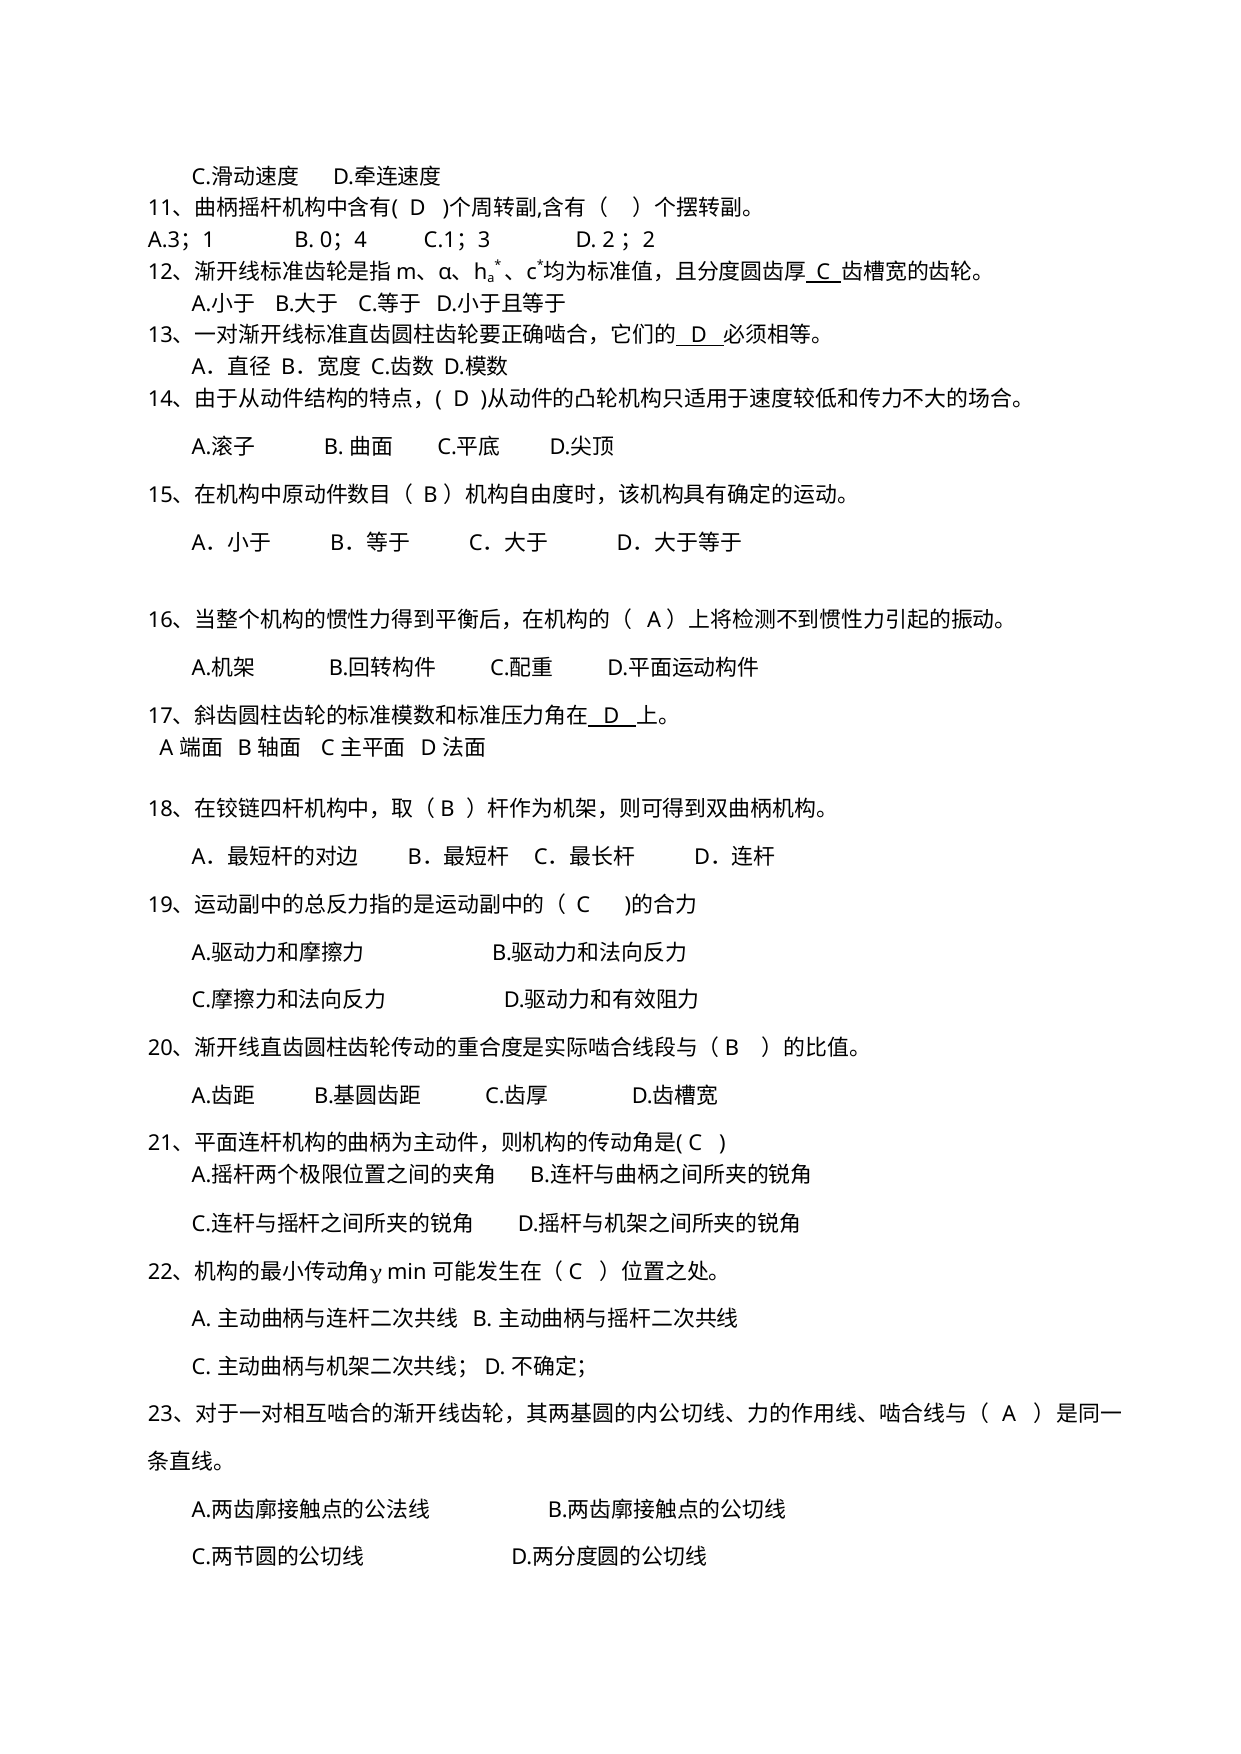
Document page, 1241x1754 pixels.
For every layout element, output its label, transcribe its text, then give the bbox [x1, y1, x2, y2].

text A.小于 B.大于 C.等于 D.小于且等于 [148, 286, 1122, 317]
text 21、平面连杆机构的曲柄为主动件，则机构的传动角是( C ) [148, 1125, 1122, 1157]
text 18、在铰链四杆机构中，取（ B ）杆作为机架，则可得到双曲柄机构。 [148, 791, 1122, 823]
text A.滚子 B. 曲面 C.平底 D.尖顶 [191, 429, 1122, 460]
text 13、一对渐开线标准直齿圆柱齿轮要正确啮合，它们的 D 必须相等。 [148, 317, 1122, 349]
text A.3；1 B. 0；4 C.1；3 D. 2 ；2 [148, 222, 1122, 254]
text A.驱动力和摩擦力 B.驱动力和法向反力 [148, 935, 1122, 967]
text 20、渐开线直齿圆柱齿轮传动的重合度是实际啮合线段与（ B ）的比值。 [148, 1030, 1122, 1062]
text A. 主动曲柄与连杆二次共线 B. 主动曲柄与摇杆二次共线 [191, 1301, 1122, 1333]
text 11、曲柄摇杆机构中含有( D )个周转副,含有（ ）个摆转副。 [148, 190, 1122, 222]
text C.两节圆的公切线 D.两分度圆的公切线 [148, 1539, 1122, 1571]
text A．最短杆的对边 B．最短杆 C．最长杆 D．连杆 [191, 839, 1122, 871]
text 19、运动副中的总反力指的是运动副中的（ C )的合力 [148, 886, 1122, 919]
text C.摩擦力和法向反力 D.驱动力和有效阻力 [148, 982, 1122, 1014]
text A．直径 B．宽度 C.齿数 D.模数 [148, 349, 1122, 381]
text 23、对于一对相互啮合的渐开线齿轮，其两基圆的内公切线、力的作用线、啮合线与（ A ）是同一条直线。 [148, 1396, 1122, 1476]
text C.连杆与摇杆之间所夹的锐角 D.摇杆与机架之间所夹的锐角 [148, 1205, 1122, 1238]
text A 端面 B 轴面 C 主平面 D 法面 [148, 730, 1122, 761]
text 16、当整个机构的惯性力得到平衡后，在机构的（ A ）上将检测不到惯性力引起的振动。 [148, 602, 1122, 634]
text A.两齿廓接触点的公法线 B.两齿廓接触点的公切线 [148, 1492, 1122, 1523]
text A.摇杆两个极限位置之间的夹角 B.连杆与曲柄之间所夹的锐角 [148, 1157, 1122, 1189]
text A.齿距 B.基圆齿距 C.齿厚 D.齿槽宽 [148, 1078, 1122, 1109]
text 15、在机构中原动件数目（ B ）机构自由度时，该机构具有确定的运动。 [148, 476, 1122, 509]
text C.滑动速度 D.牵连速度 [148, 159, 1122, 190]
text 17、斜齿圆柱齿轮的标准模数和标准压力角在 D 上。 [148, 698, 1122, 730]
text A．小于 B．等于 C．大于 D．大于等于 [191, 524, 1122, 556]
text 14、由于从动件结构的特点，( D )从动件的凸轮机构只适用于速度较低和传力不大的场合。 [148, 381, 1122, 413]
text C. 主动曲柄与机架二次共线； D. 不确定； [191, 1349, 1122, 1381]
text A.机架 B.回转构件 C.配重 D.平面运动构件 [191, 649, 1122, 682]
text 22、机构的最小传动角 min 可能发生在（ C ）位置之处。 [148, 1254, 1122, 1285]
text 12、渐开线标准齿轮是指m、α、ha* 、c*均为标准值，且分度圆齿厚 C 齿槽宽的齿轮。 [148, 254, 1122, 286]
